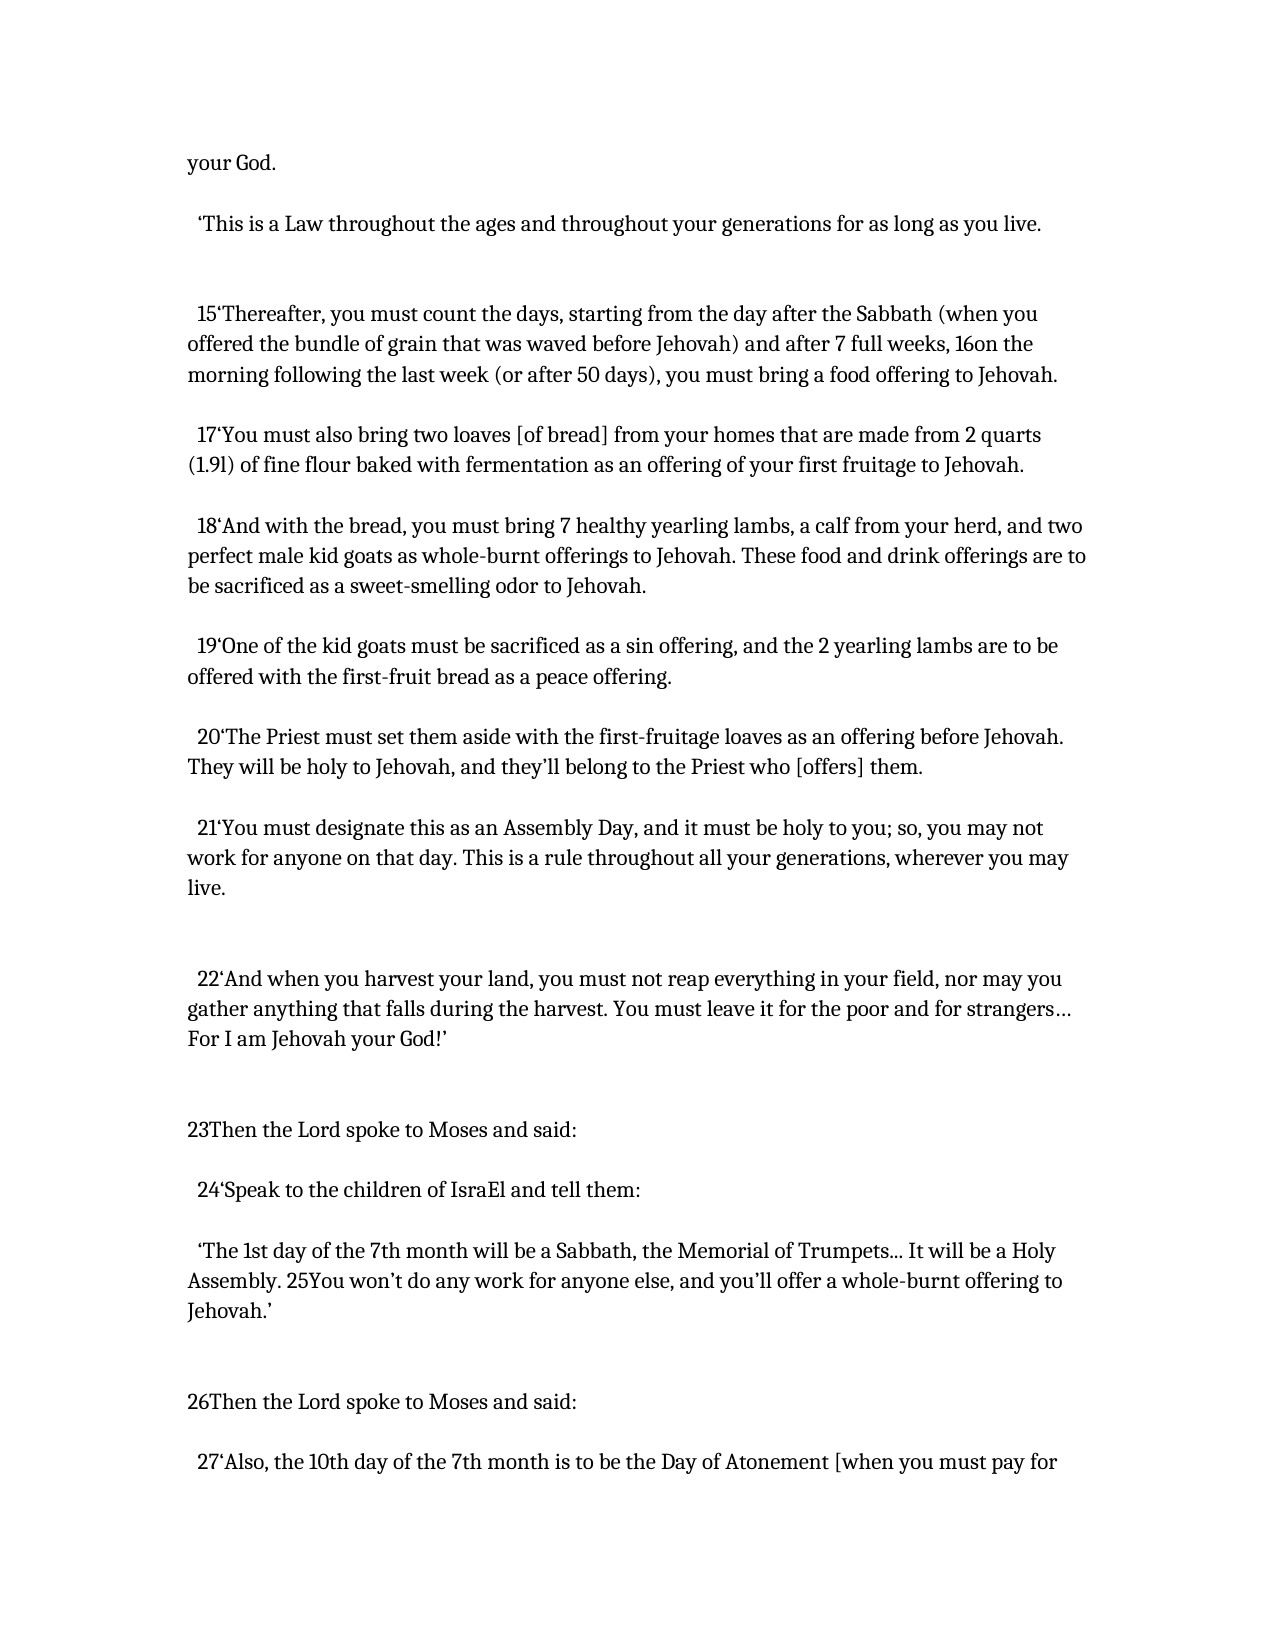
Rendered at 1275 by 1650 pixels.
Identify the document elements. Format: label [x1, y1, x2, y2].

text [187, 150, 1087, 1475]
